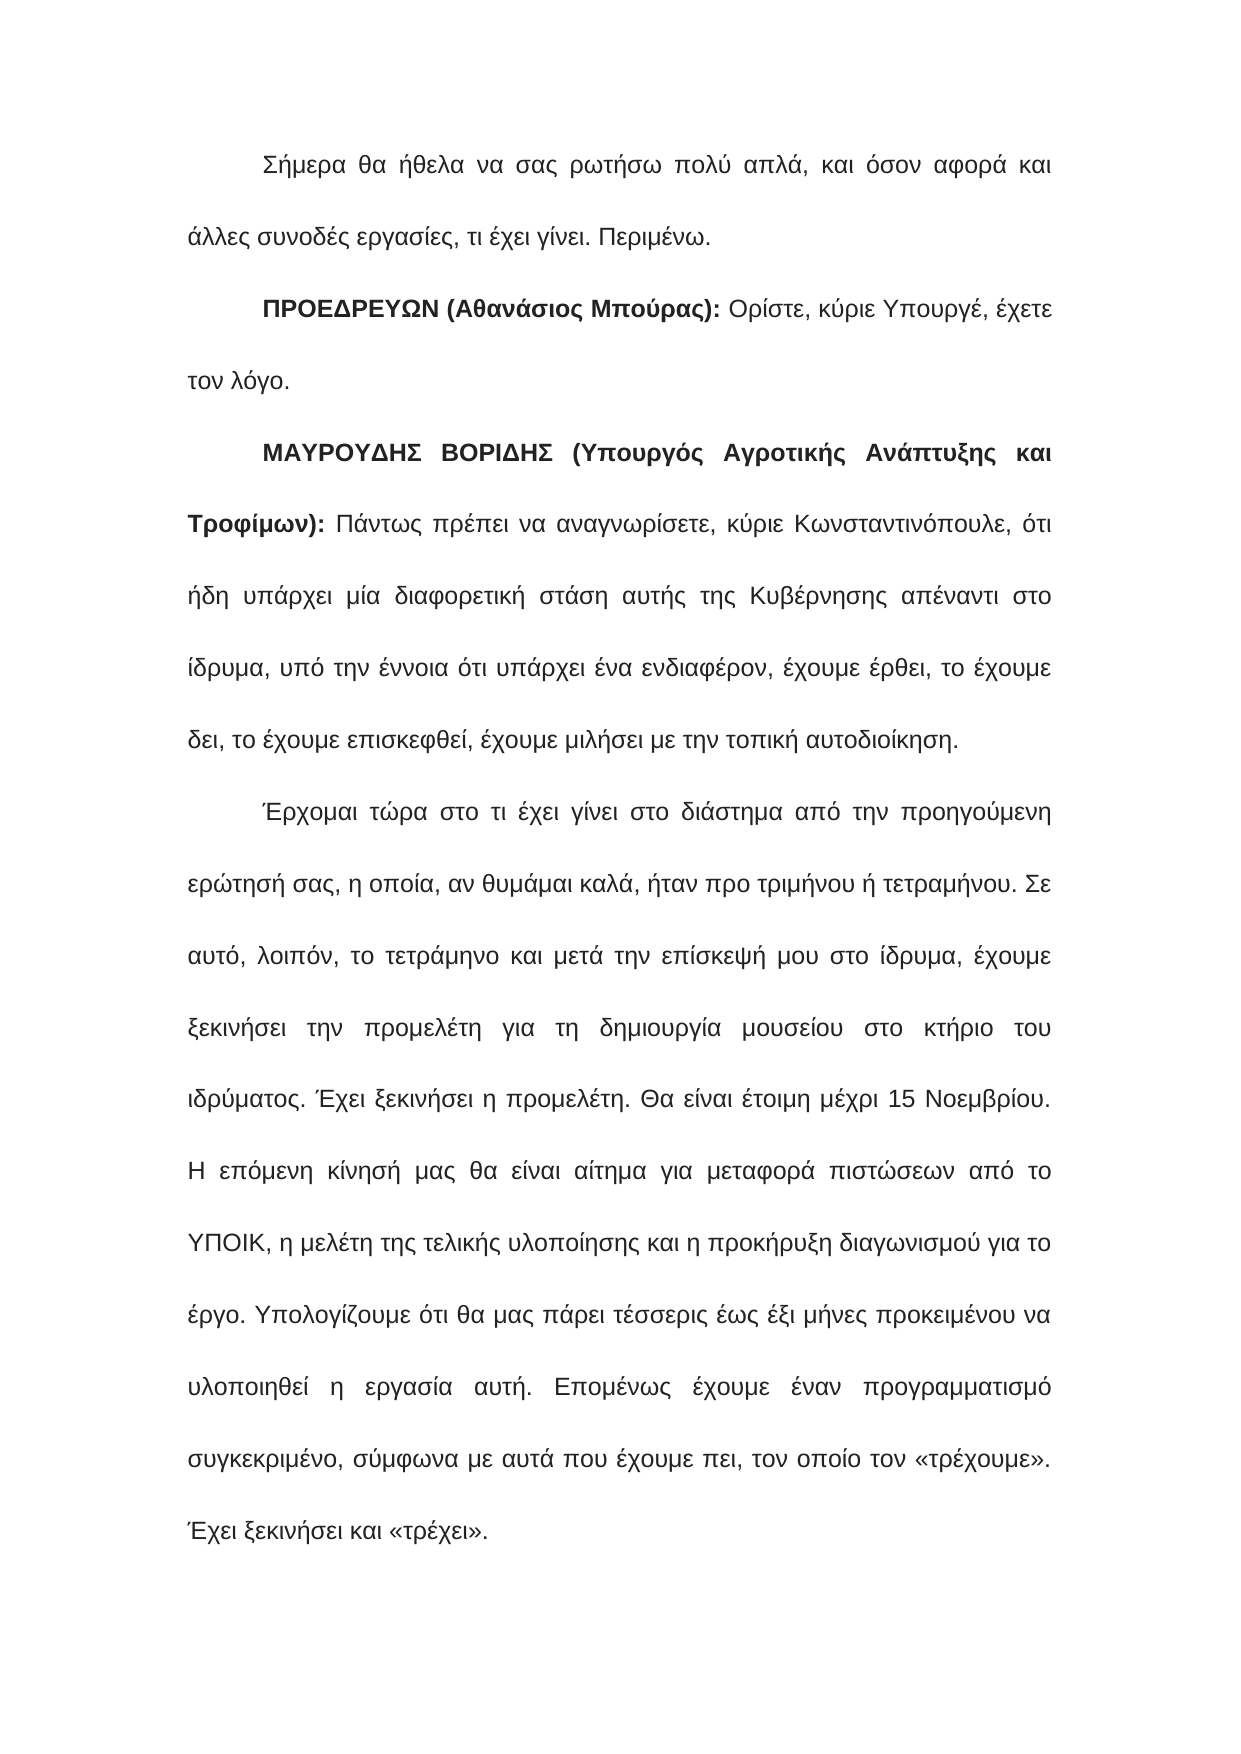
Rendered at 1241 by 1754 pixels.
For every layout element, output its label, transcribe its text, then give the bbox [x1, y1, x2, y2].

text Σήμερα θα ήθελα να σας ρωτήσω πολύ απλά, και όσον αφορά και άλλες συνοδές εργασίες, τι έχει γίνει. Περιμένω. [187, 150, 1053, 251]
text ΠΡΟΕΔΡΕΥΩΝ (Αθανάσιος Μπούρας): Ορίστε, κύριε Υπουργέ, έχετε τον λόγο. [187, 294, 1053, 394]
text ΜΑΥΡΟΥΔΗΣ ΒΟΡΙΔΗΣ (Υπουργός Αγροτικής Ανάπτυξης και Τροφίμων): Πάντως πρέπει να αναγνωρίσετε, κύριε Κωνσταντινόπουλε, ότι ήδη υπάρχει μία διαφορετική στάση αυτής της Κυβέρνησης απέναντι στο ίδρυμα, υπό την έννοια ότι υπάρχει ένα ενδιαφέρον, έχουμε έρθει, το έχουμε δει, το έχουμε επισκεφθεί, έχουμε μιλήσει με την τοπική αυτοδιοίκηση. [187, 437, 1053, 515]
text Έρχομαι τώρα στο τι έχει γίνει στο διάστημα από την προηγούμενη ερώτησή σας, η οποία, αν θυμάμαι καλά, ήταν προ τριμήνου ή τετραμήνου. Σε αυτό, λοιπόν, το τετράμηνο και μετά την επίσκεψή μου στο ίδρυμα, έχουμε ξεκινήσει την προμελέτη για τη δημιουργία μουσείου στο κτήριο του ιδρύματος. Έχει ξεκινήσει η προμελέτη. Θα είναι έτοιμη μέχρι 15 Νοεμβρίου. Η επόμενη κίνησή μας θα είναι αίτημα για μεταφορά πιστώσεων από το ΥΠΟΙΚ, η μελέτη της τελικής υλοποίησης και η προκήρυξη διαγωνισμού για το έργο. Υπολογίζουμε ότι θα μας πάρει τέσσερις έως έξι μήνες προκειμένου να υλοποιηθεί η εργασία αυτή. Επομένως έχουμε έναν προγραμματισμό συγκεκριμένο, σύμφωνα με αυτά που έχουμε πει, τον οποίο τον «τρέχουμε». Έχει ξεκινήσει και «τρέχει». [187, 797, 1053, 1544]
text ΜΑΥΡΟΥΔΗΣ ΒΟΡΙΔΗΣ (Υπουργός Αγροτικής Ανάπτυξης και Τροφίμων): Πάντως πρέπει να αναγνωρίσετε, κύριε Κωνσταντινόπουλε, ότι ήδη υπάρχει μία διαφορετική στάση αυτής της Κυβέρνησης απέναντι στο ίδρυμα, υπό την έννοια ότι υπάρχει ένα ενδιαφέρον, έχουμε έρθει, το έχουμε δει, το έχουμε επισκεφθεί, έχουμε μιλήσει με την τοπική αυτοδιοίκηση. [187, 518, 1053, 754]
